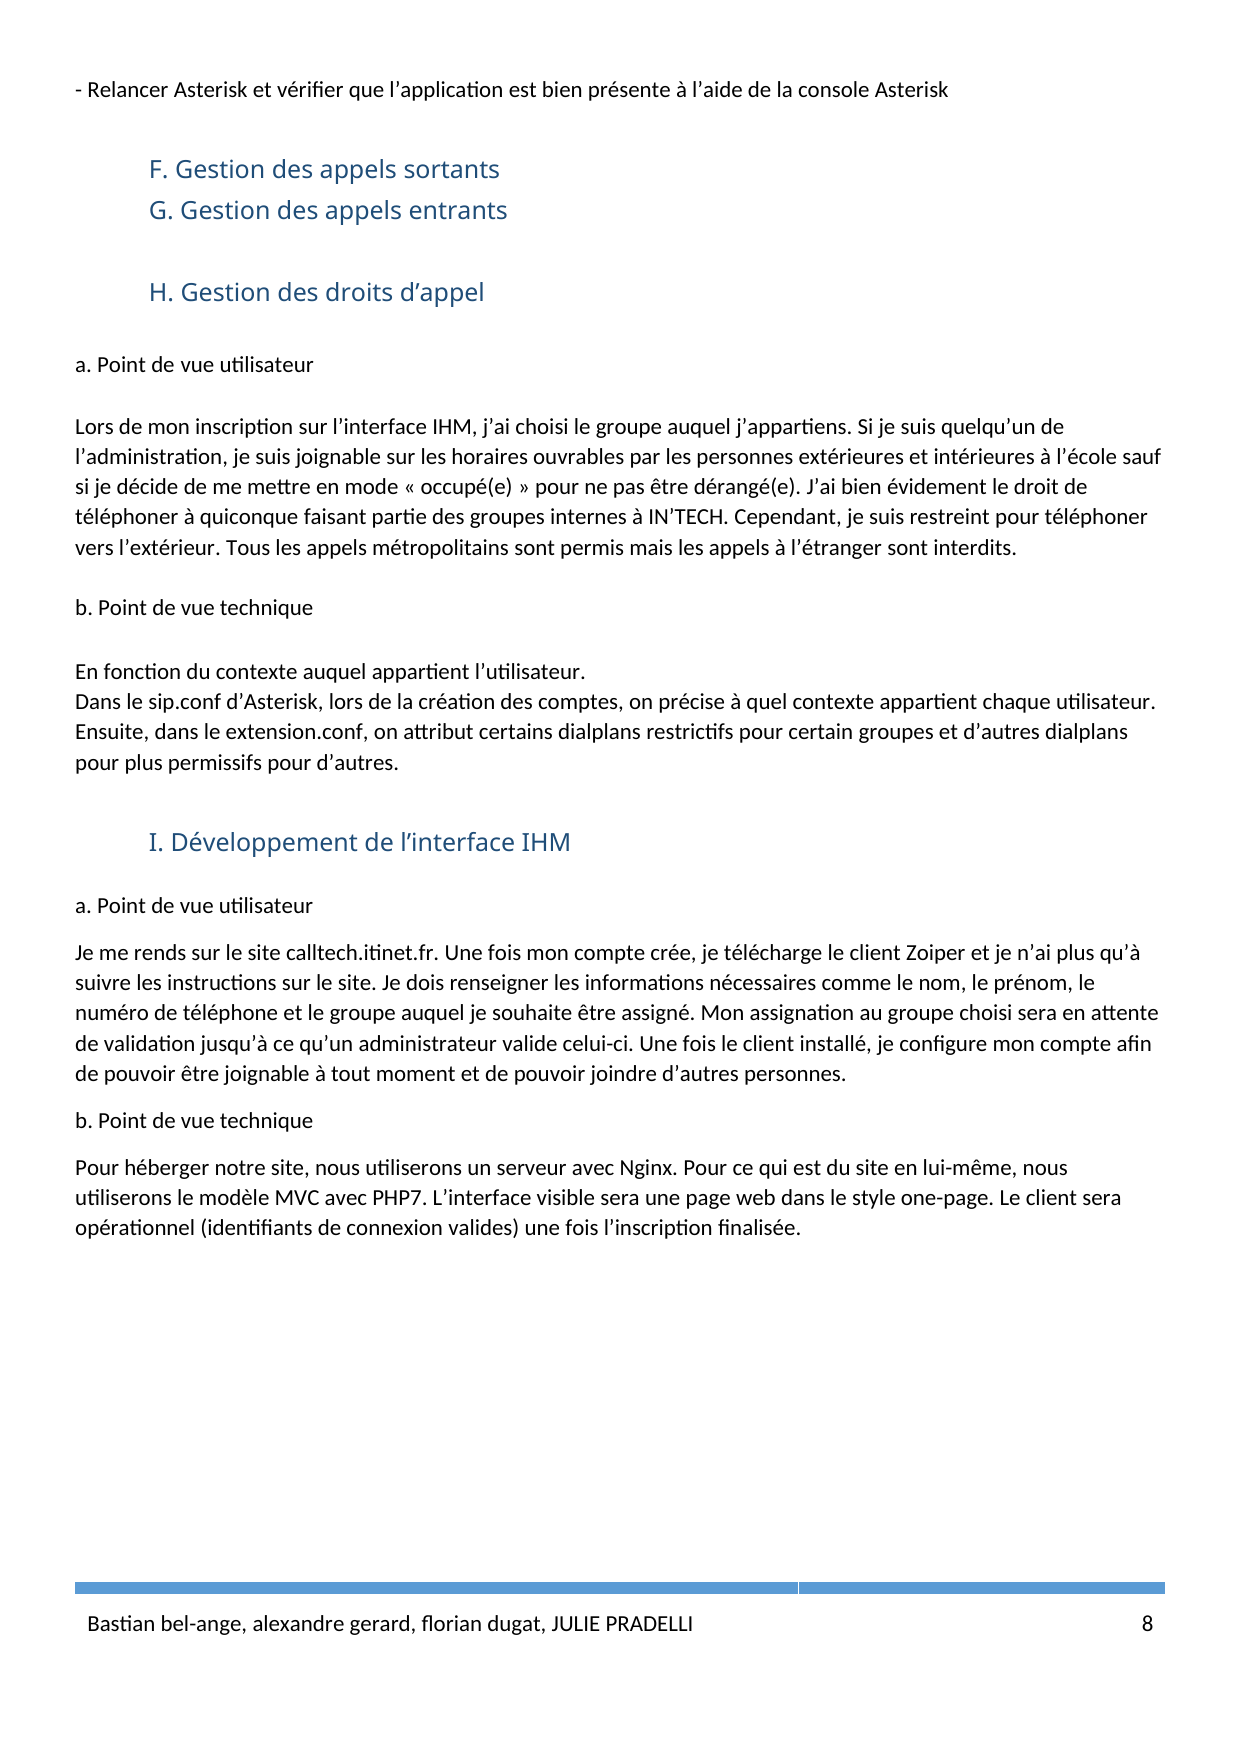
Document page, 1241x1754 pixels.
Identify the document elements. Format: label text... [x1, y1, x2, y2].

text b. Point de vue technique [75, 1106, 1165, 1134]
text Je me rends sur le site calltech.itinet.fr. Une fois mon compte crée, je télécharge le client Zoiper et je n’ai plus qu’à suivre les instructions sur le site. Je dois renseigner les informations nécessaires comme le nom, le prénom, le numéro de téléphone et le groupe auquel je souhaite être assigné. Mon assignation au groupe choisi sera en attente de validation jusqu’à ce qu’un administrateur valide celui-ci. Une fois le client installé, je configure mon compte afin de pouvoir être joignable à tout moment et de pouvoir joindre d’autres personnes. [75, 938, 1165, 1087]
text Pour héberger notre site, nous utiliserons un serveur avec Nginx. Pour ce qui est du site en lui-même, nous utiliserons le modèle MVC avec PHP7. L’interface visible sera une page web dans le style one-page. Le client sera opérationnel (identifiants de connexion valides) une fois l’inscription finalisée. [75, 1153, 1165, 1271]
text Dans le sip.conf d’Asterisk, lors de la création des comptes, on précise à quel contexte appartient chaque utilisateur. Ensuite, dans le extension.conf, on attribut certains dialplans restrictifs pour certain groupes et d’autres dialplans pour plus permissifs pour d’autres. [75, 687, 1165, 806]
subtitle H. Gestion des droits d’appel a. Point de vue utilisateur Lors de mon inscription sur l’interface IHM, j’ai choisi le groupe auquel j’appartiens. Si je suis quelqu’un de l’administration, je suis joignable sur les horaires ouvrables par les personnes extérieures et intérieures à l’école sauf si je décide de me mettre en mode « occupé(e) » pour ne pas être dérangé(e). J’ai bien évidement le droit de téléphoner à quiconque faisant partie des groupes internes à IN’TECH. Cependant, je suis restreint pour téléphoner vers l’extérieur. Tous les appels métropolitains sont permis mais les appels à l’étranger sont interdits. b. Point de vue technique En fonction du contexte auquel appartient l’utilisateur. [75, 275, 1165, 685]
subtitle F. Gestion des appels sortants [149, 152, 1165, 186]
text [75, 75, 1165, 133]
subtitle G. Gestion des appels entrants [75, 193, 1165, 227]
text I. Développement de l’interface IHM a. Point de vue utilisateur [75, 825, 1165, 919]
